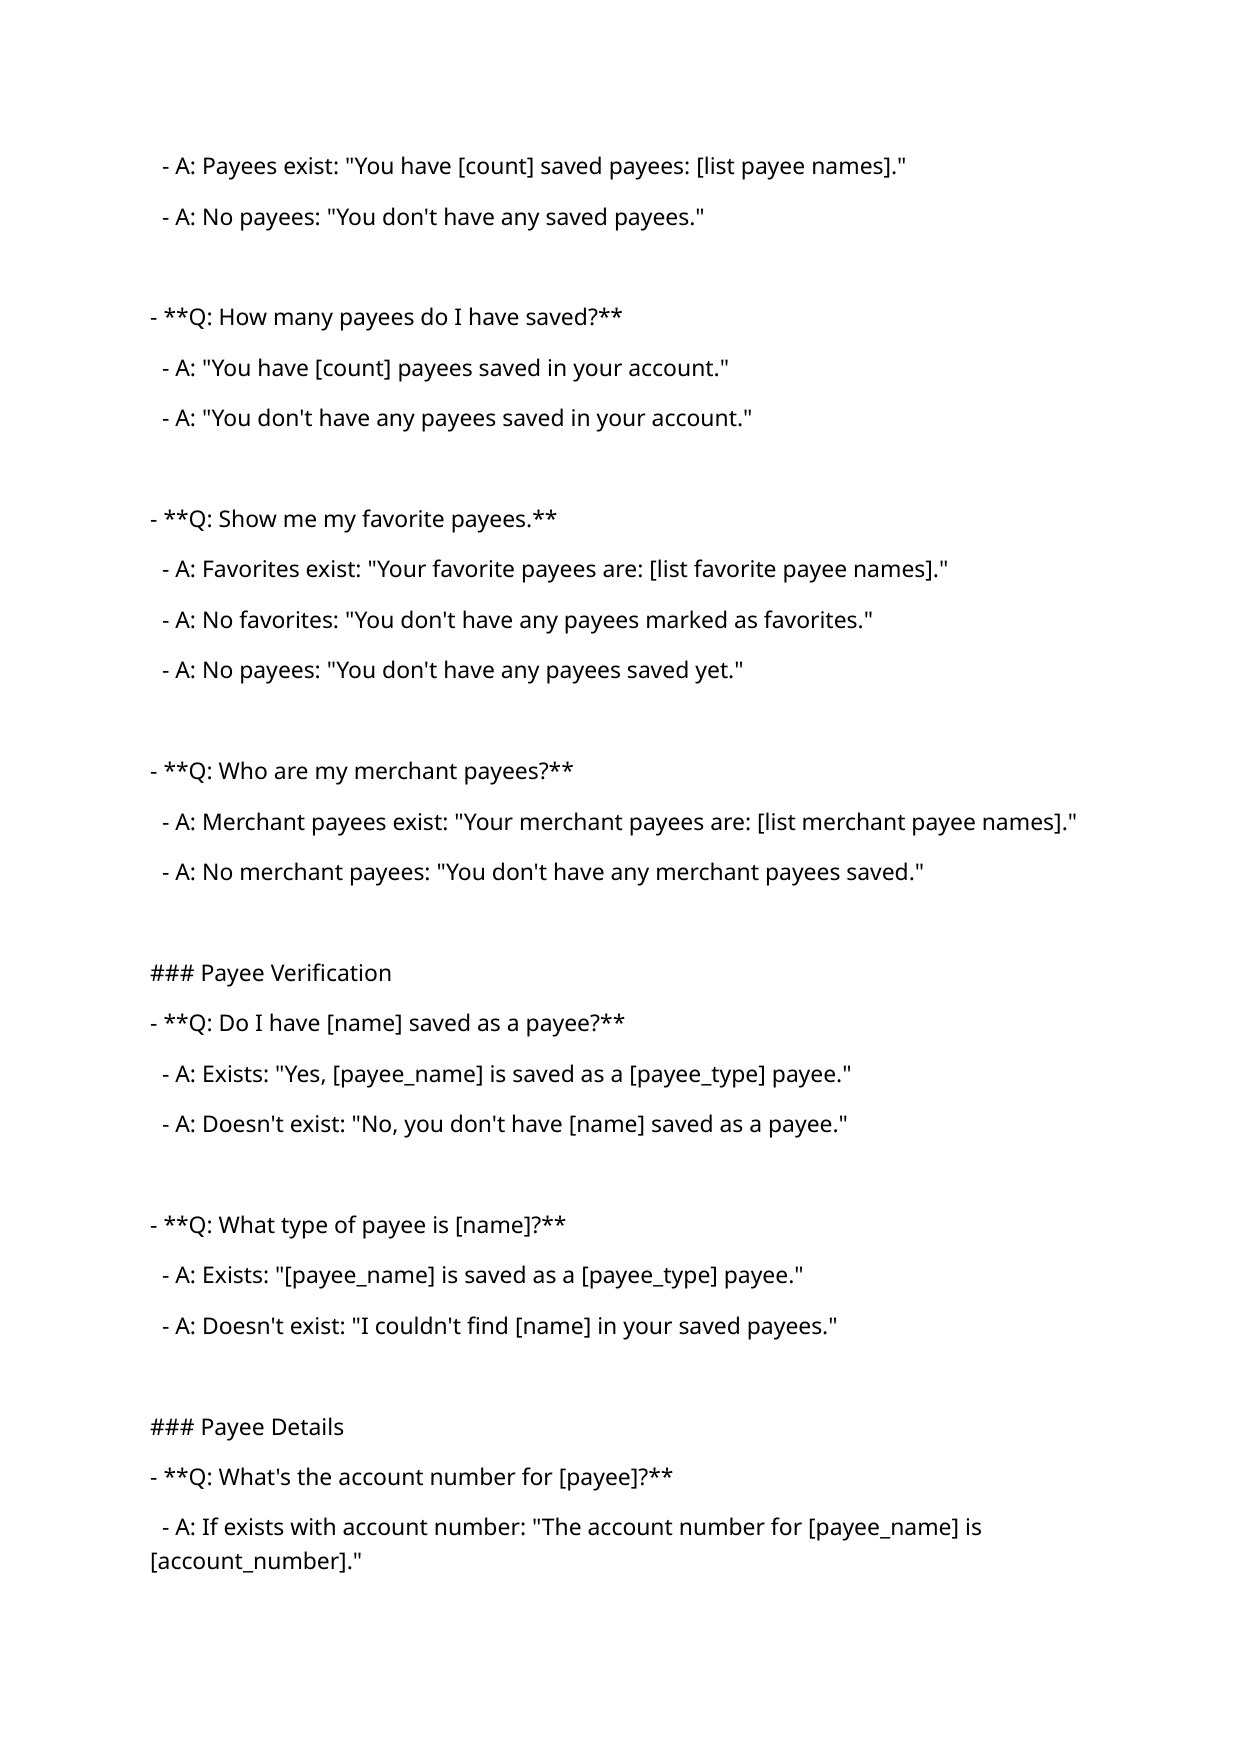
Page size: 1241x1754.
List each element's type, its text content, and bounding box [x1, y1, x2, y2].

text - A: No payees: "You don't have any payees saved yet." [150, 654, 1090, 685]
text - A: If exists with account number: "The account number for [payee_name] is [account_number]." [150, 1511, 1090, 1576]
text - **Q: What type of payee is [name]?** [150, 1209, 1090, 1240]
text - **Q: How many payees do I have saved?** [150, 301, 1090, 332]
text - **Q: Do I have [name] saved as a payee?** [150, 1007, 1090, 1038]
text ### Payee Verification [150, 957, 1090, 988]
text - A: No merchant payees: "You don't have any merchant payees saved." [150, 856, 1090, 887]
text - A: Merchant payees exist: "Your merchant payees are: [list merchant payee names]." [150, 805, 1090, 837]
text - A: Exists: "Yes, [payee_name] is saved as a [payee_type] payee." [150, 1057, 1090, 1089]
text - A: No payees: "You don't have any saved payees." [150, 200, 1090, 232]
text - A: No favorites: "You don't have any payees marked as favorites." [150, 604, 1090, 635]
text - **Q: Show me my favorite payees.** [150, 503, 1090, 534]
text ### Payee Details [150, 1410, 1090, 1442]
text - A: Exists: "[payee_name] is saved as a [payee_type] payee." [150, 1259, 1090, 1290]
text - A: Payees exist: "You have [count] saved payees: [list payee names]." [150, 150, 1090, 181]
text - **Q: Who are my merchant payees?** [150, 755, 1090, 786]
text - A: "You have [count] payees saved in your account." [150, 352, 1090, 383]
text - A: Doesn't exist: "I couldn't find [name] in your saved payees." [150, 1309, 1090, 1341]
text - A: "You don't have any payees saved in your account." [150, 402, 1090, 433]
text - A: Doesn't exist: "No, you don't have [name] saved as a payee." [150, 1108, 1090, 1139]
text - **Q: What's the account number for [payee]?** [150, 1461, 1090, 1492]
text - A: Favorites exist: "Your favorite payees are: [list favorite payee names]." [150, 553, 1090, 584]
